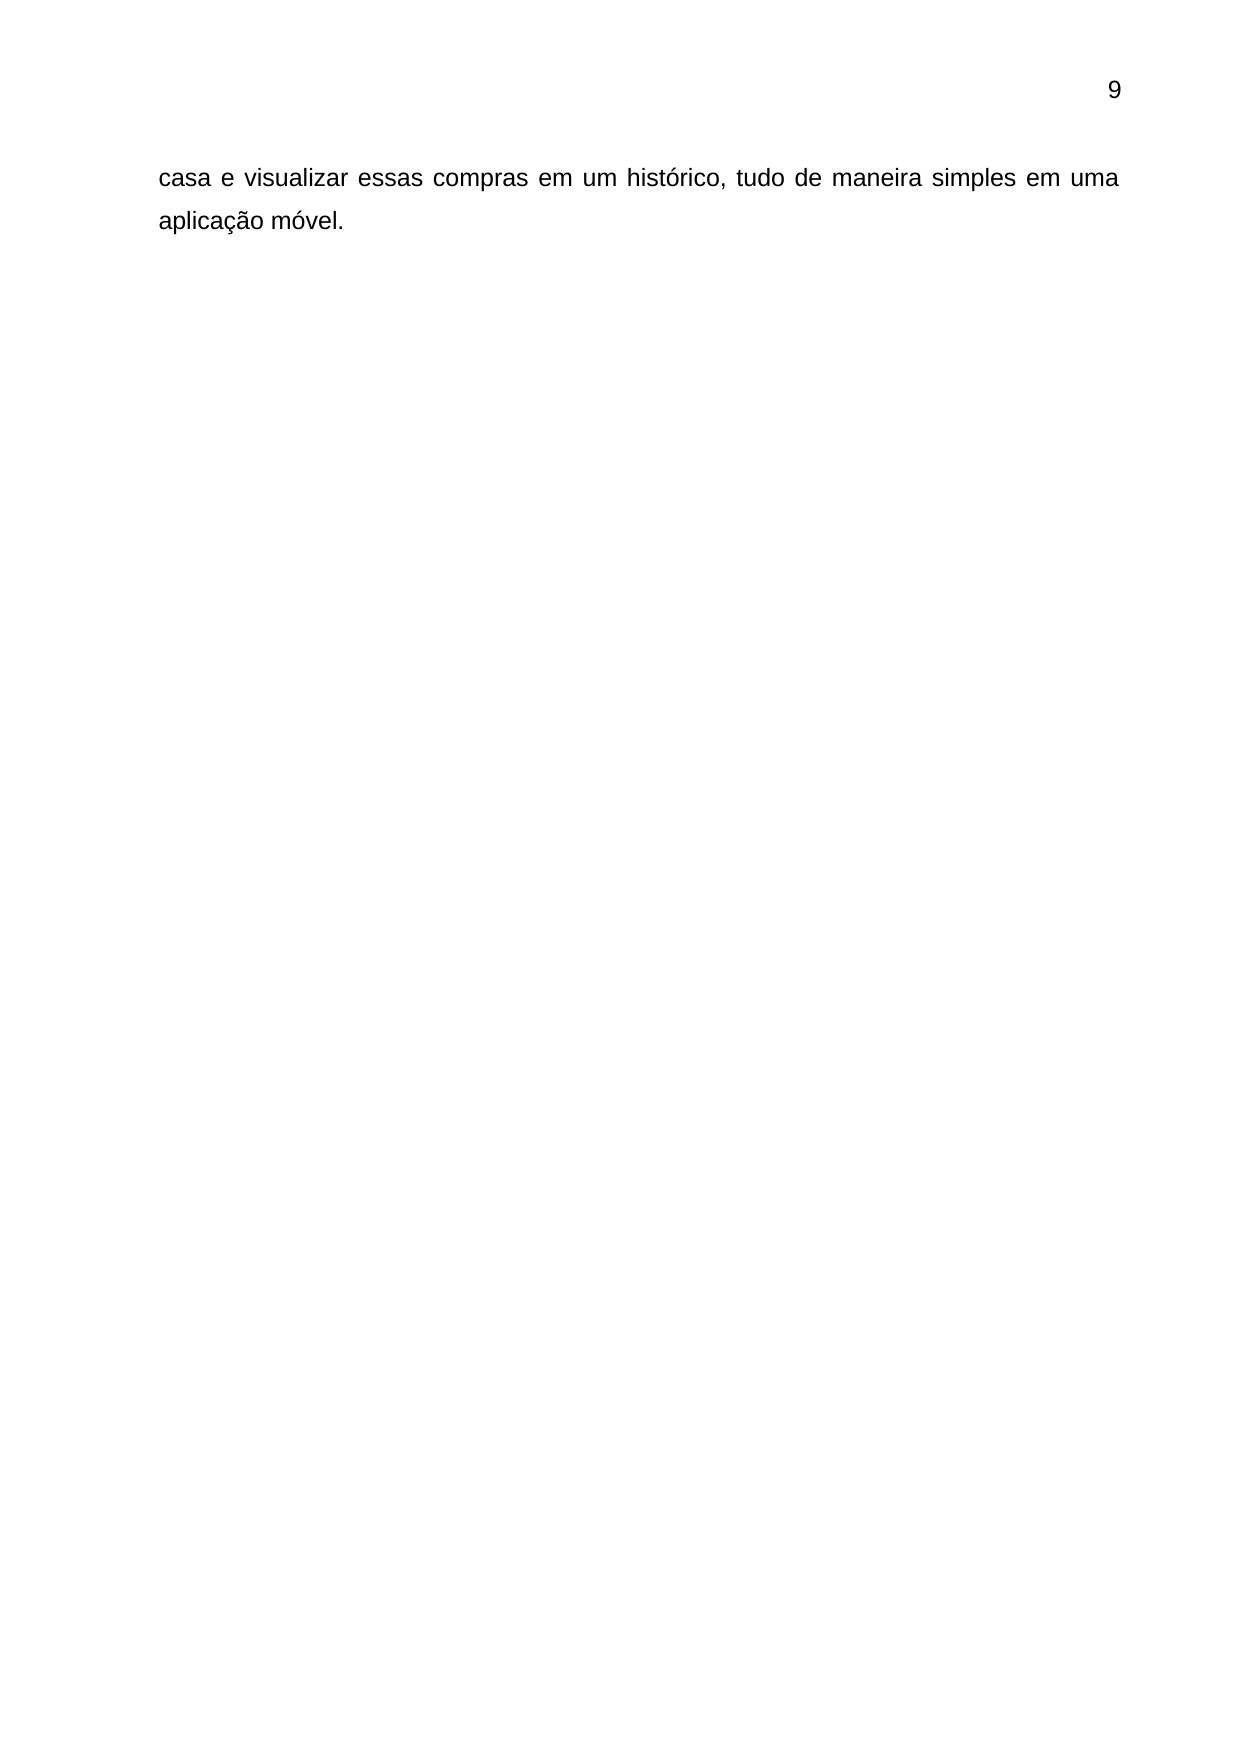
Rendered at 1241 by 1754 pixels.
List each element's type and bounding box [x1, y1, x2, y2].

text [158, 162, 1121, 234]
